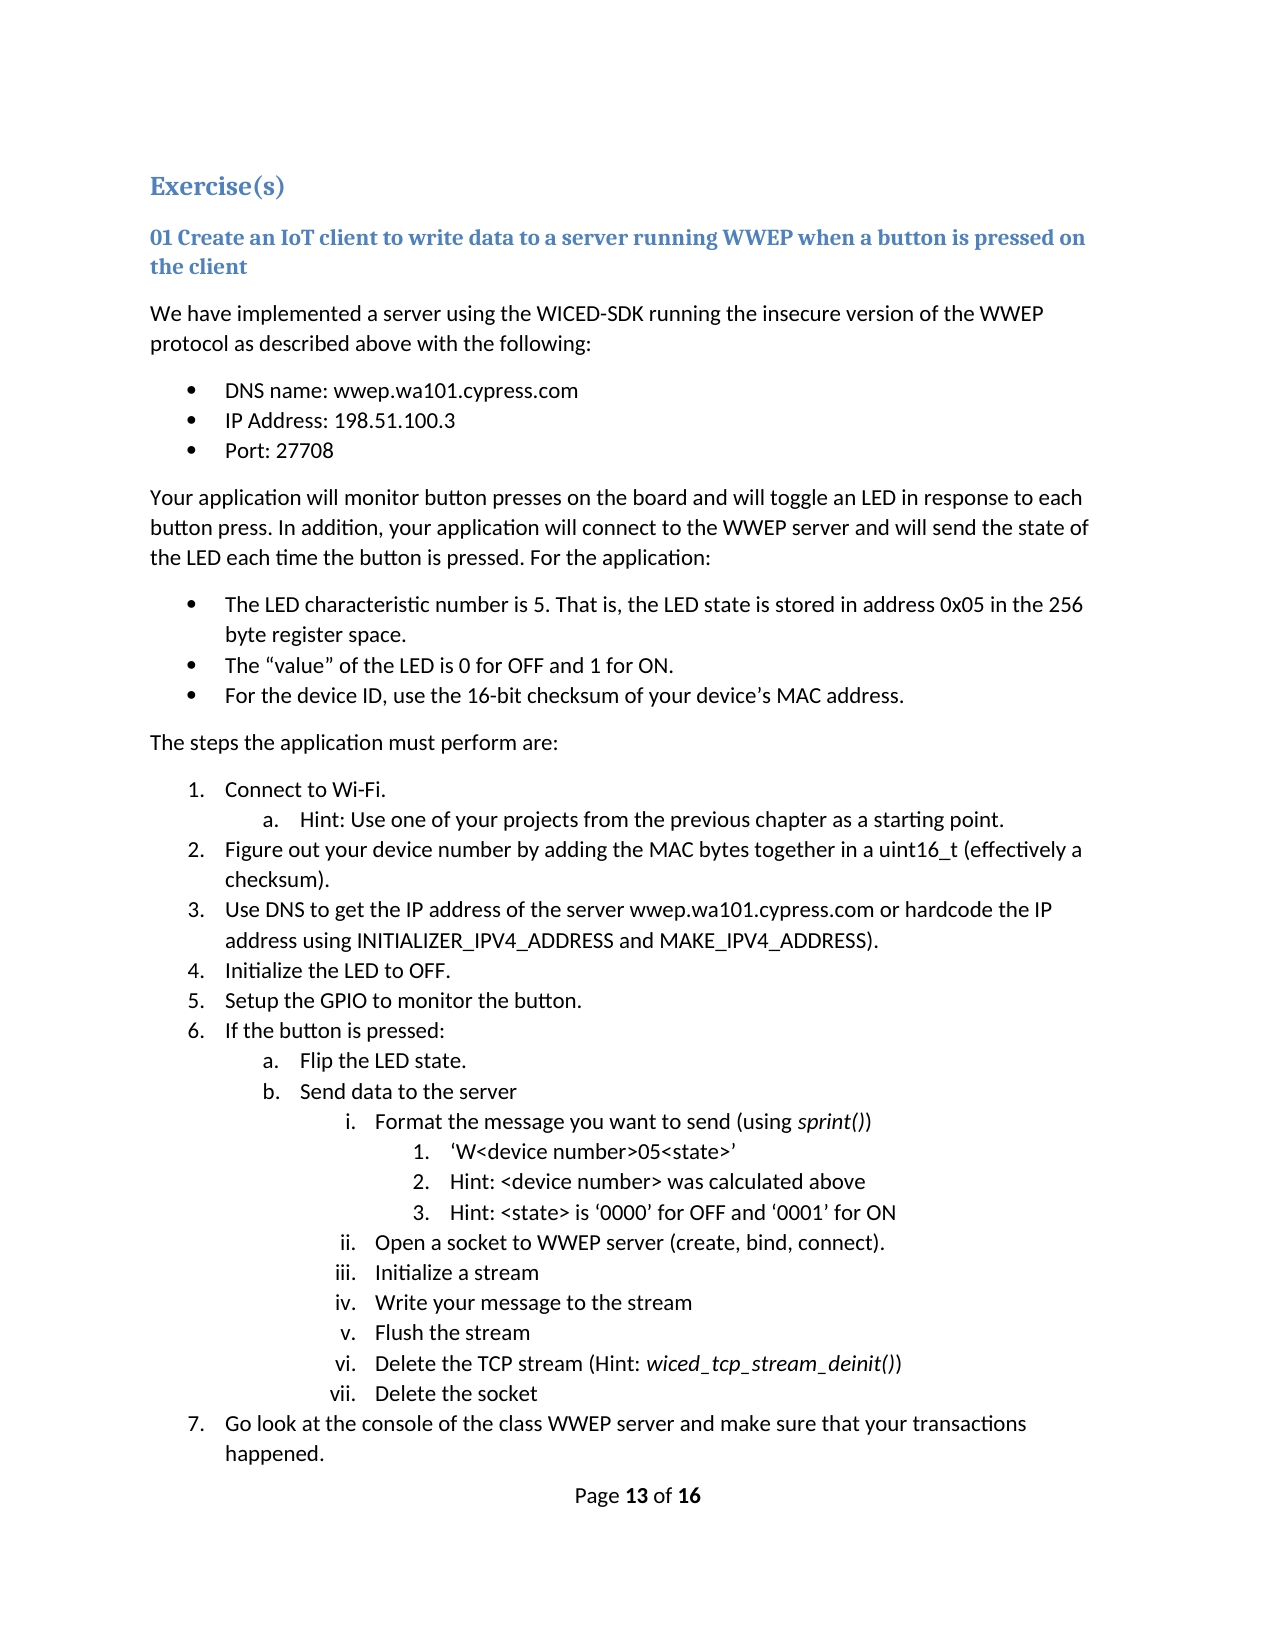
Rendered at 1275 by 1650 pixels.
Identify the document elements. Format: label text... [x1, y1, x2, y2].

list Setup the GPIO to monitor the button. [187, 986, 1125, 1014]
list Initialize the LED to OFF. [187, 956, 1125, 984]
list Delete the socket [356, 1379, 1125, 1407]
list Flip the LED state. [262, 1047, 1125, 1075]
list Write your message to the stream [356, 1288, 1125, 1316]
list The LED characteristic number is 5. That is, the LED state is stored in address 0x05 in the 256 byte register space. [187, 590, 1125, 649]
text The steps the application must perform are: [150, 728, 1125, 756]
list The “value” of the LED is 0 for OFF and 1 for ON. [187, 651, 1125, 679]
list Connect to Wi-Fi. [187, 775, 1125, 803]
list Flush the stream [356, 1318, 1125, 1347]
list DNS name: wwep.wa101.cypress.com [187, 376, 1125, 404]
list Hint: Use one of your projects from the previous chapter as a starting point. [262, 805, 1125, 833]
subtitle Exercise(s) [150, 171, 1125, 202]
text Your application will monitor button presses on the board and will toggle an LED in response to each button press. In addition, your application will connect to the WWEP server and will send the state of the LED each time the button is pressed. For the application: [150, 483, 1125, 572]
list Open a socket to WWEP server (create, bind, connect). [356, 1228, 1125, 1256]
list Format the message you want to send (using sprint()) [356, 1107, 1125, 1135]
list If the button is pressed: [187, 1016, 1125, 1044]
list For the device ID, use the 16-bit checksum of your device’s MAC address. [187, 681, 1125, 709]
list Delete the TCP stream (Hint: wiced_tcp_stream_deinit()) [356, 1349, 1125, 1377]
list Hint: <state> is ‘0000’ for OFF and ‘0001’ for ON [412, 1198, 1125, 1226]
list ‘W<device number>05<state>’ [412, 1137, 1125, 1165]
list Use DNS to get the IP address of the server wwep.wa101.cypress.com or hardcode the IP address using INITIALIZER_IPV4_ADDRESS and MAKE_IPV4_ADDRESS). [187, 896, 1125, 954]
text We have implemented a server using the WICED-SDK running the insecure version of the WWEP protocol as described above with the following: [150, 299, 1125, 357]
list Initialize a stream [356, 1258, 1125, 1286]
list Go look at the console of the class WWEP server and make sure that your transactions happened. [187, 1409, 1125, 1467]
list Figure out your device number by adding the MAC bytes together in a uint16_t (effectively a checksum). [187, 835, 1125, 893]
list IP Address: 198.51.100.3 [187, 406, 1125, 434]
subtitle 01 Create an IoT client to write data to a server running WWEP when a button is pressed on the client [150, 225, 1125, 280]
list Port: 27708 [187, 436, 1125, 464]
list Hint: <device number> was calculated above [412, 1167, 1125, 1196]
list Send data to the server [262, 1077, 1125, 1105]
